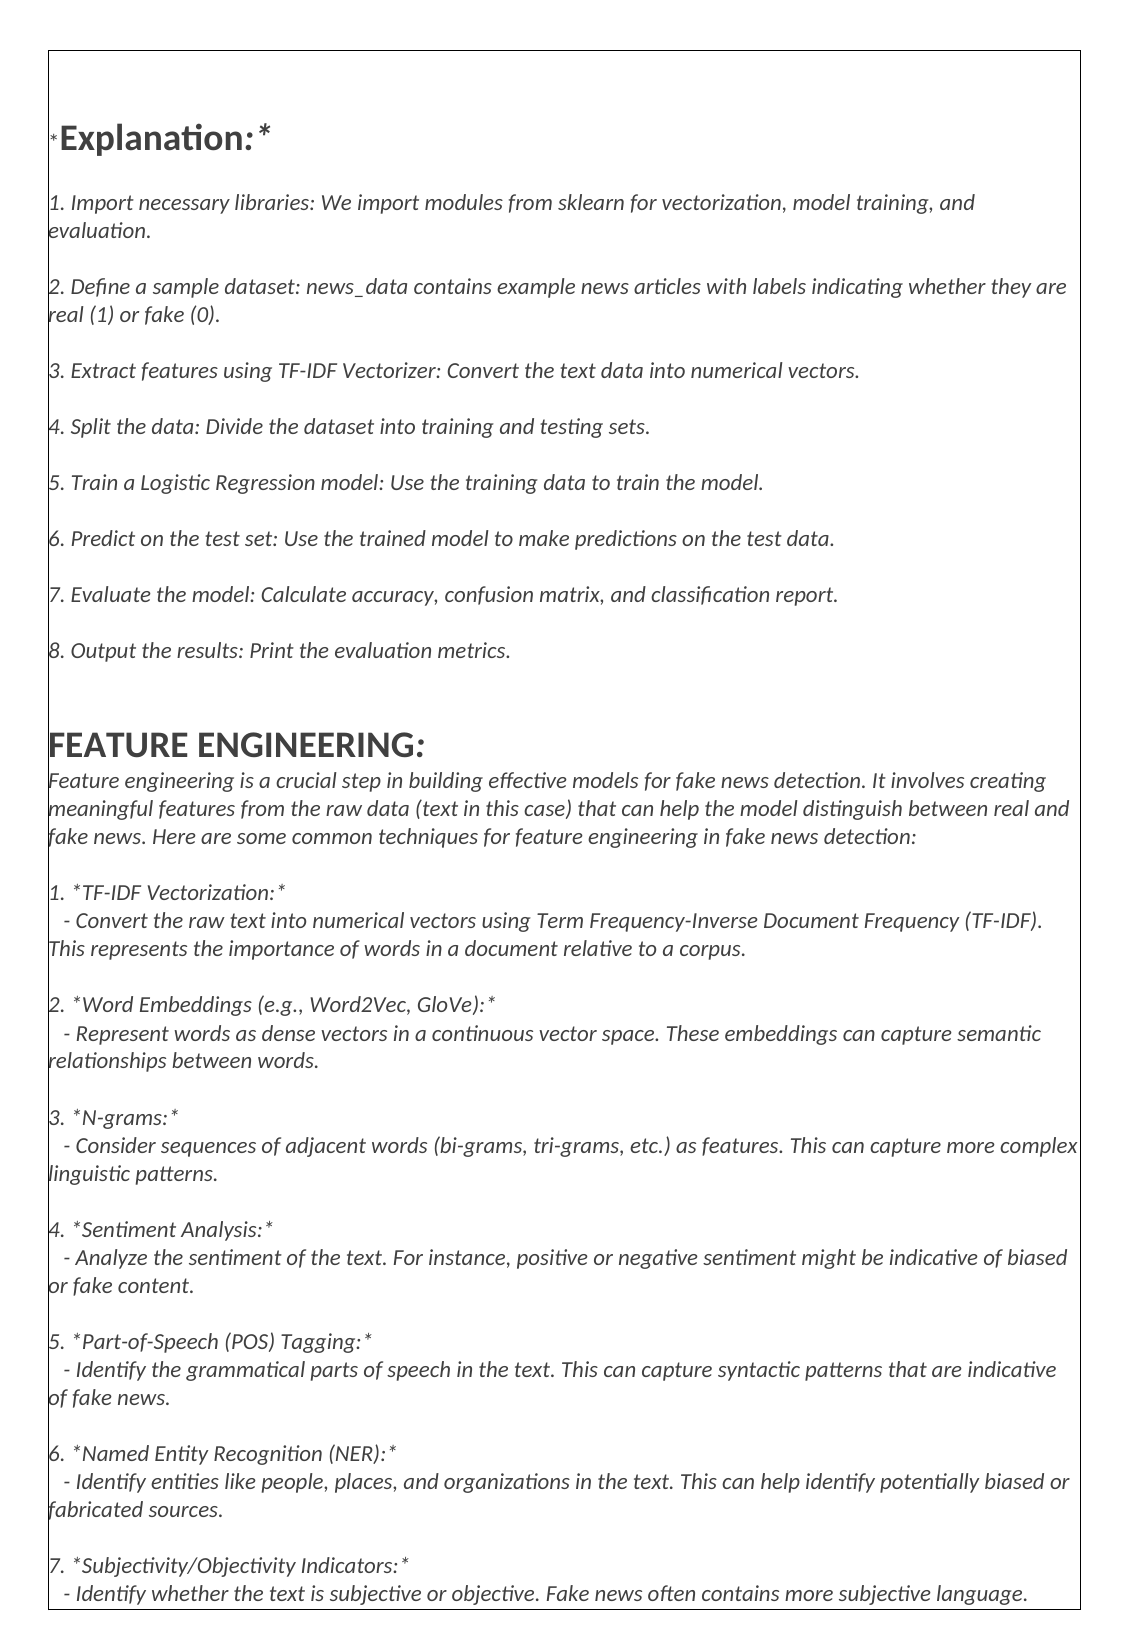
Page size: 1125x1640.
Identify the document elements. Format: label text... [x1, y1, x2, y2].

text Feature engineering is a crucial step in building effective models for fake news detection. It involves creating meaningful features from the raw data (text in this case) that can help the model distinguish between real and fake news. Here are some common techniques for feature engineering in fake news detection: [49, 766, 1080, 851]
text 7. *Subjectivity/Objectivity Indicators:* [49, 1551, 1080, 1579]
text - Consider sequences of adjacent words (bi-grams, tri-grams, etc.) as features. This can capture more complex linguistic patterns. [49, 1131, 1080, 1187]
text 4. *Sentiment Analysis:* [49, 1215, 1080, 1243]
text - Represent words as dense vectors in a continuous vector space. These embeddings can capture semantic relationships between words. [49, 1019, 1080, 1075]
text 1. Import necessary libraries: We import modules from sklearn for vectorization, model training, and evaluation. [49, 188, 1080, 244]
text 5. Train a Logistic Regression model: Use the training data to train the model. [49, 468, 1080, 496]
text 1. *TF-IDF Vectorization:* [49, 878, 1080, 907]
text 5. *Part-of-Speech (POS) Tagging:* [49, 1327, 1080, 1355]
text 8. Output the results: Print the evaluation metrics. [49, 637, 1080, 664]
text - Identify the grammatical parts of speech in the text. This can capture syntactic patterns that are indicative of fake news. [49, 1355, 1080, 1411]
text - Identify whether the text is subjective or objective. Fake news often contains more subjective language. [49, 1579, 1080, 1607]
text 2. *Word Embeddings (e.g., Word2Vec, GloVe):* [49, 991, 1080, 1019]
text - Identify entities like people, places, and organizations in the text. This can help identify potentially biased or fabricated sources. [49, 1467, 1080, 1523]
text 4. Split the data: Divide the dataset into training and testing sets. [49, 412, 1080, 440]
text *Explanation:* [49, 114, 1080, 160]
text - Analyze the sentiment of the text. For instance, positive or negative sentiment might be indicative of biased or fake content. [49, 1243, 1080, 1299]
text 6. Predict on the test set: Use the trained model to make predictions on the test data. [49, 524, 1080, 552]
text FEATURE ENGINEERING: [49, 721, 1080, 766]
text 3. *N-grams:* [49, 1103, 1080, 1131]
text 2. Define a sample dataset: news_data contains example news articles with labels indicating whether they are real (1) or fake (0). [49, 272, 1080, 328]
text 3. Extract features using TF-IDF Vectorizer: Convert the text data into numerical vectors. [49, 356, 1080, 384]
text 6. *Named Entity Recognition (NER):* [49, 1439, 1080, 1467]
text 7. Evaluate the model: Calculate accuracy, confusion matrix, and classification report. [49, 581, 1080, 608]
text - Convert the raw text into numerical vectors using Term Frequency-Inverse Document Frequency (TF-IDF). This represents the importance of words in a document relative to a corpus. [49, 907, 1080, 963]
